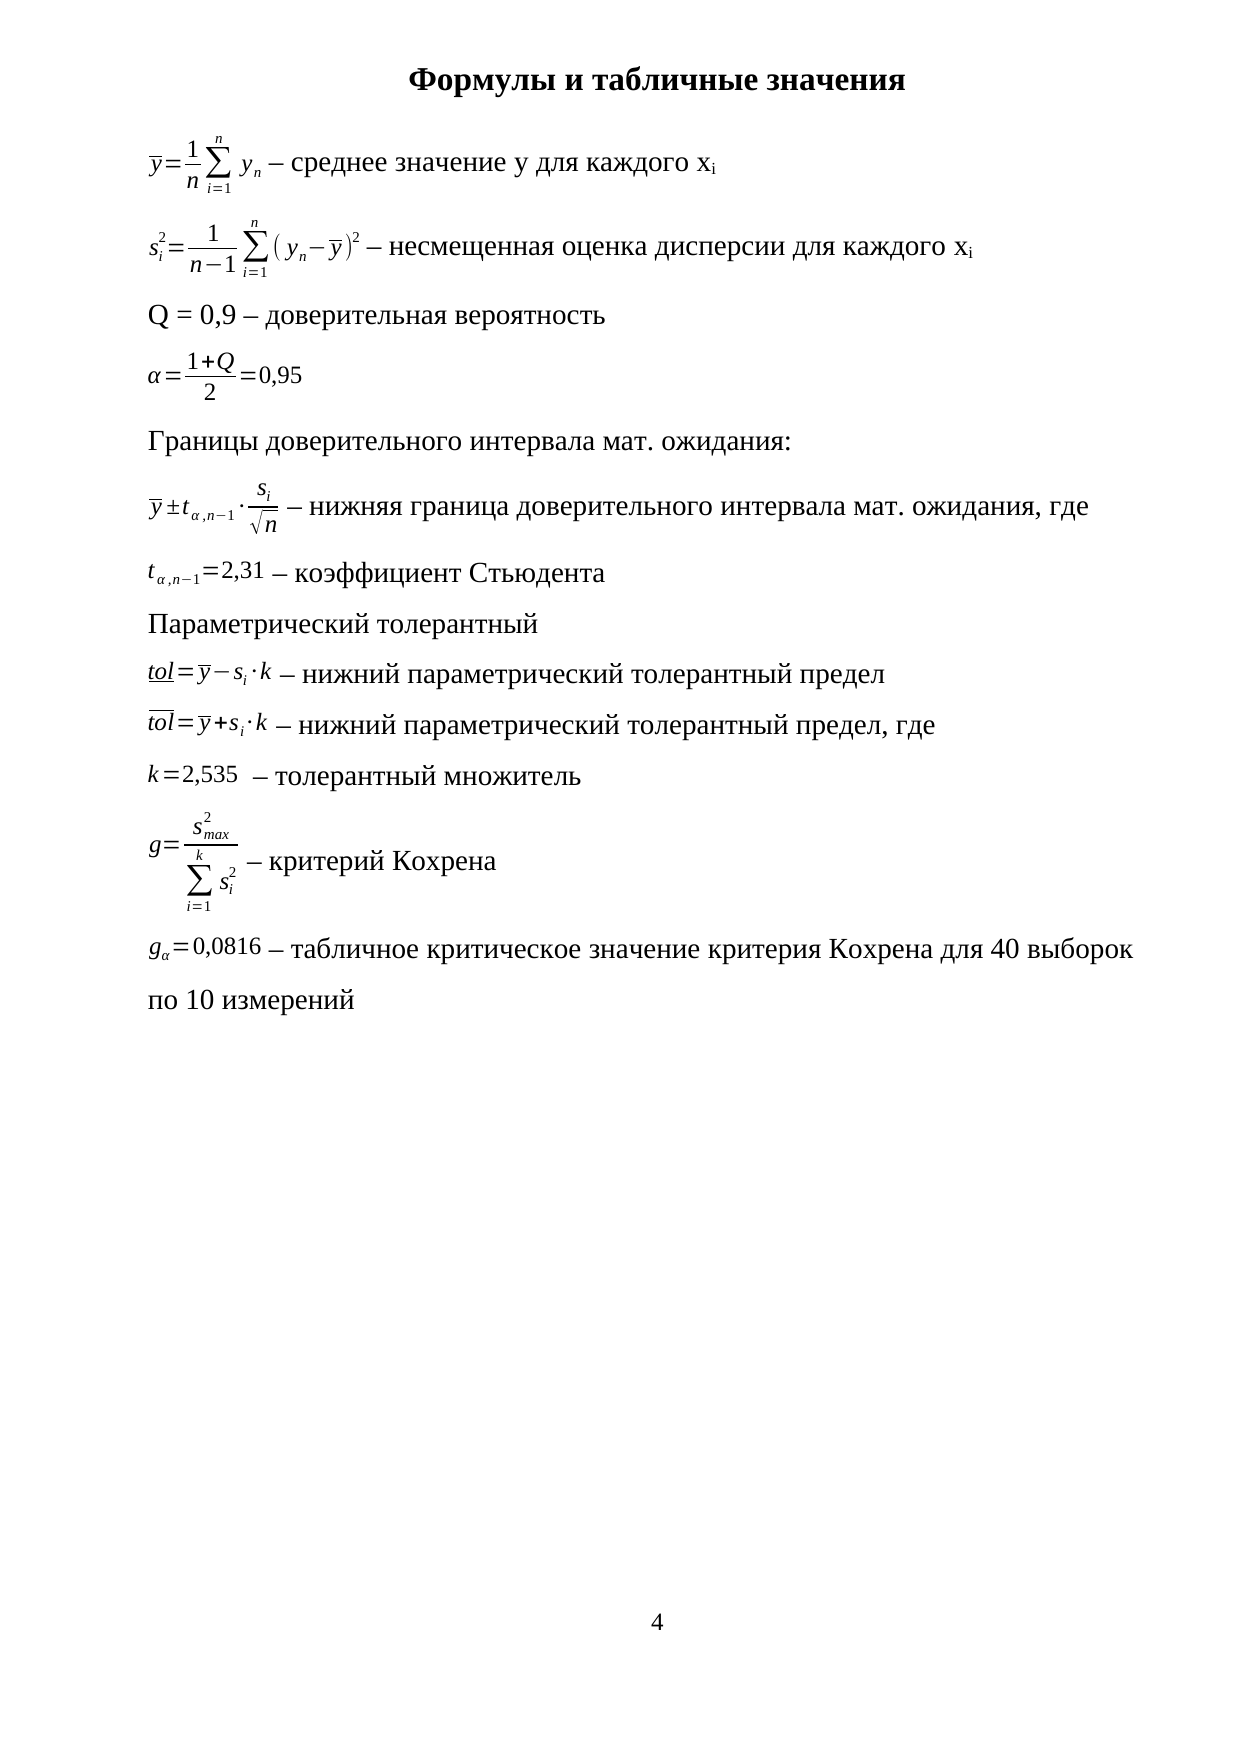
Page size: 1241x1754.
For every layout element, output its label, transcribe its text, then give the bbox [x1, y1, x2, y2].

text – нижняя граница доверительного интервала мат. ожидания, где – коэффициент Стьюдента [148, 473, 1166, 589]
text Q = 0,9 – доверительная вероятность [148, 297, 1166, 331]
subtitle Формулы и табличные значения [148, 59, 1166, 97]
text – критерий Кохрена [148, 808, 1166, 914]
text Границы доверительного интервала мат. ожидания: [148, 423, 1166, 457]
text – нижний параметрический толерантный предел [148, 656, 1166, 690]
text – нижний параметрический толерантный предел, где – толерантный множитель [148, 707, 1166, 791]
text – среднее значение y для каждого xi [148, 129, 1166, 196]
text – несмещенная оценка дисперсии для каждого xi [148, 213, 1166, 280]
text – табличное критическое значение критерия Кохрена для 40 выборок по 10 измерений [148, 931, 1166, 1015]
text Параметрический толерантный [148, 606, 1166, 639]
